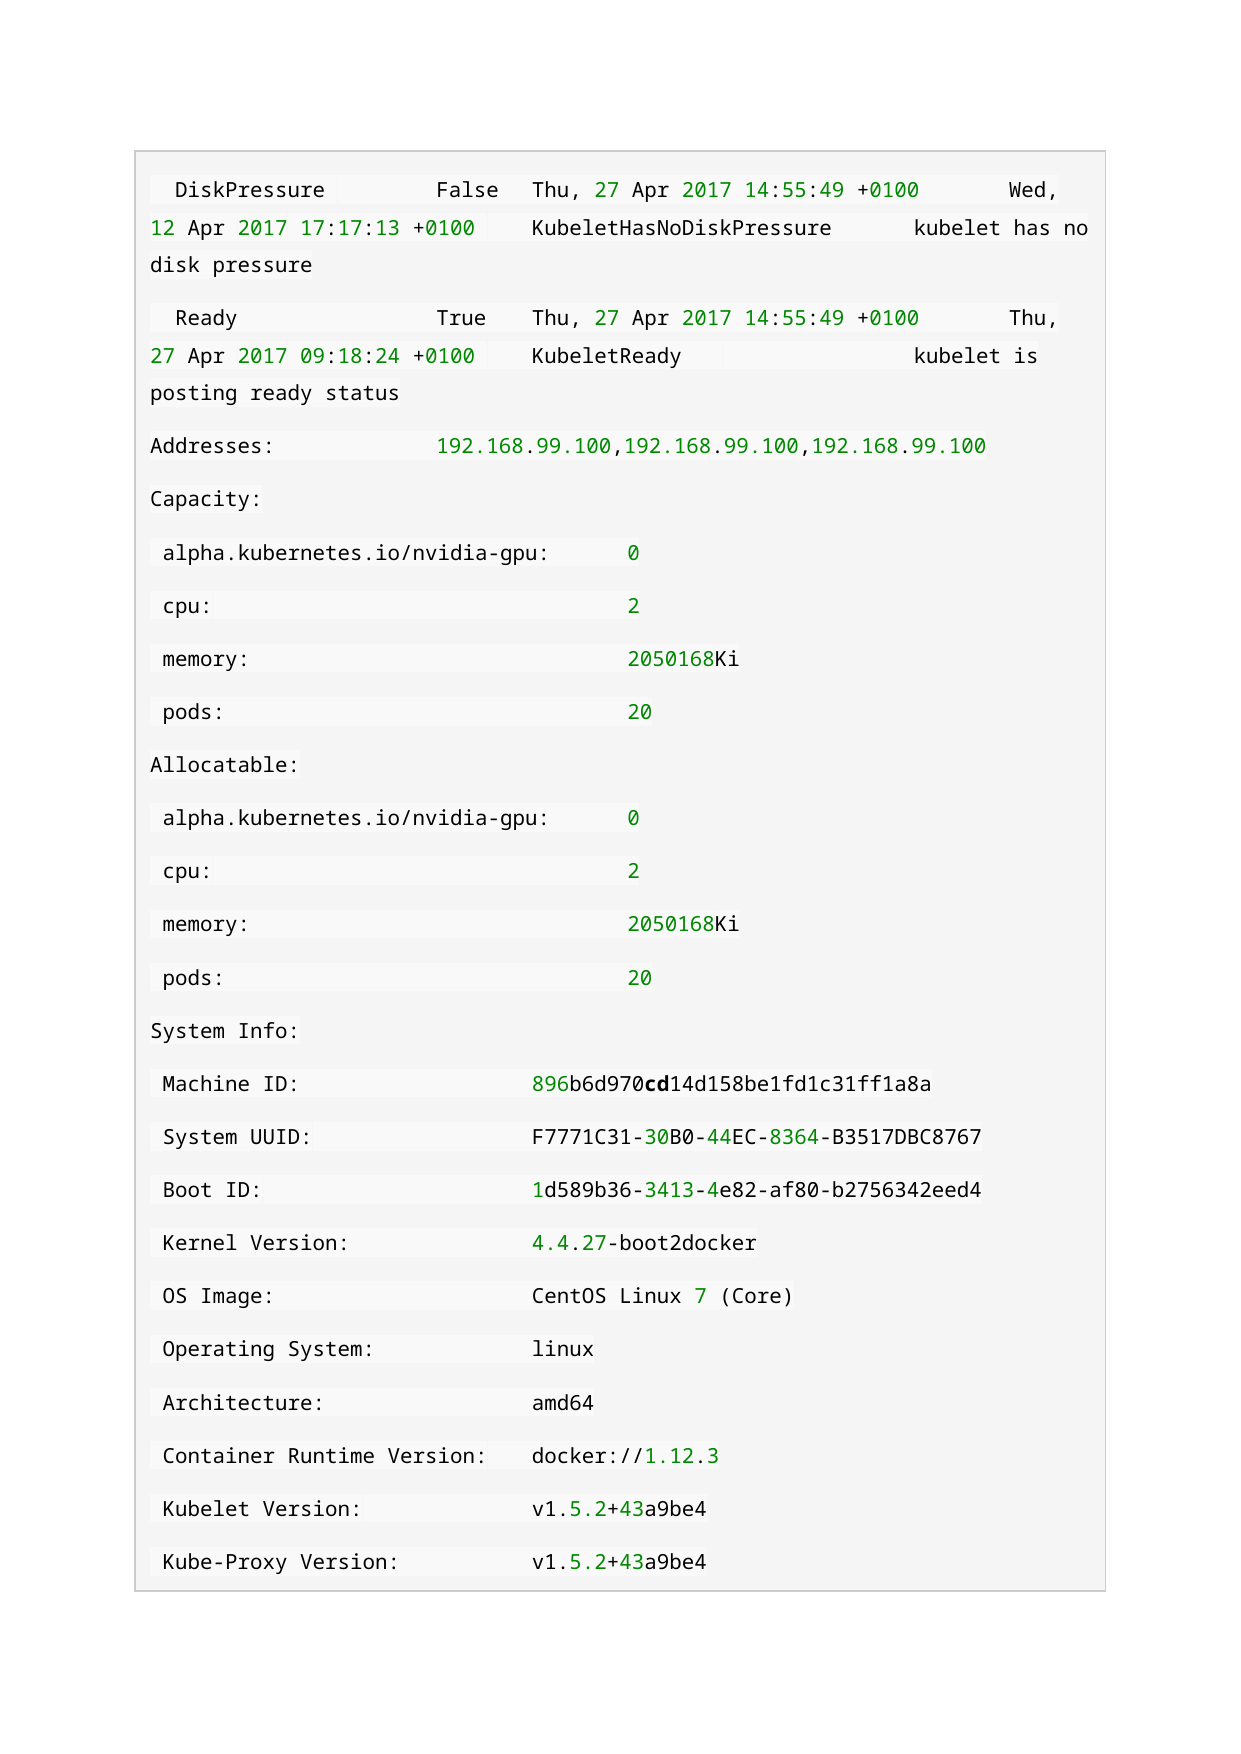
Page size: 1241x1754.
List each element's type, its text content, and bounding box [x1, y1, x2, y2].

text memory: 2050168Ki [136, 619, 1105, 672]
text cpu: 2 [136, 831, 1105, 884]
text Kubelet Version: v1.5.2+43a9be4 [136, 1469, 1105, 1522]
text System Info: [136, 991, 1105, 1044]
text DiskPressure False Thu, 27 Apr 2017 14:55:49 +0100 Wed, 12 Apr 2017 17:17:13 +0100 KubeletHasNoDiskPressure kubelet has no disk pressure [136, 152, 1105, 278]
text alpha.kubernetes.io/nvidia-gpu: 0 [136, 778, 1105, 831]
text memory: 2050168Ki [136, 884, 1105, 937]
text Operating System: linux [136, 1309, 1105, 1362]
text Boot ID: 1d589b36-3413-4e82-af80-b2756342eed4 [136, 1150, 1105, 1203]
text pods: 20 [136, 937, 1105, 991]
text System UUID: F7771C31-30B0-44EC-8364-B3517DBC8767 [136, 1097, 1105, 1150]
text OS Image: CentOS Linux 7 (Core) [136, 1256, 1105, 1309]
text Architecture: amd64 [136, 1362, 1105, 1416]
text Kernel Version: 4.4.27-boot2docker [136, 1203, 1105, 1256]
text Container Runtime Version: docker://1.12.3 [136, 1416, 1105, 1469]
text Ready True Thu, 27 Apr 2017 14:55:49 +0100 Thu, 27 Apr 2017 09:18:24 +0100 KubeletReady kubelet is posting ready status [136, 278, 1105, 406]
text Machine ID: 896b6d970cd14d158be1fd1c31ff1a8a [136, 1044, 1105, 1097]
text Allocatable: [136, 725, 1105, 778]
text Kube-Proxy Version: v1.5.2+43a9be4 [136, 1522, 1105, 1590]
text alpha.kubernetes.io/nvidia-gpu: 0 [136, 512, 1105, 566]
text Addresses: 192.168.99.100,192.168.99.100,192.168.99.100 [136, 406, 1105, 459]
text Capacity: [136, 459, 1105, 512]
text pods: 20 [136, 672, 1105, 725]
text cpu: 2 [136, 566, 1105, 619]
